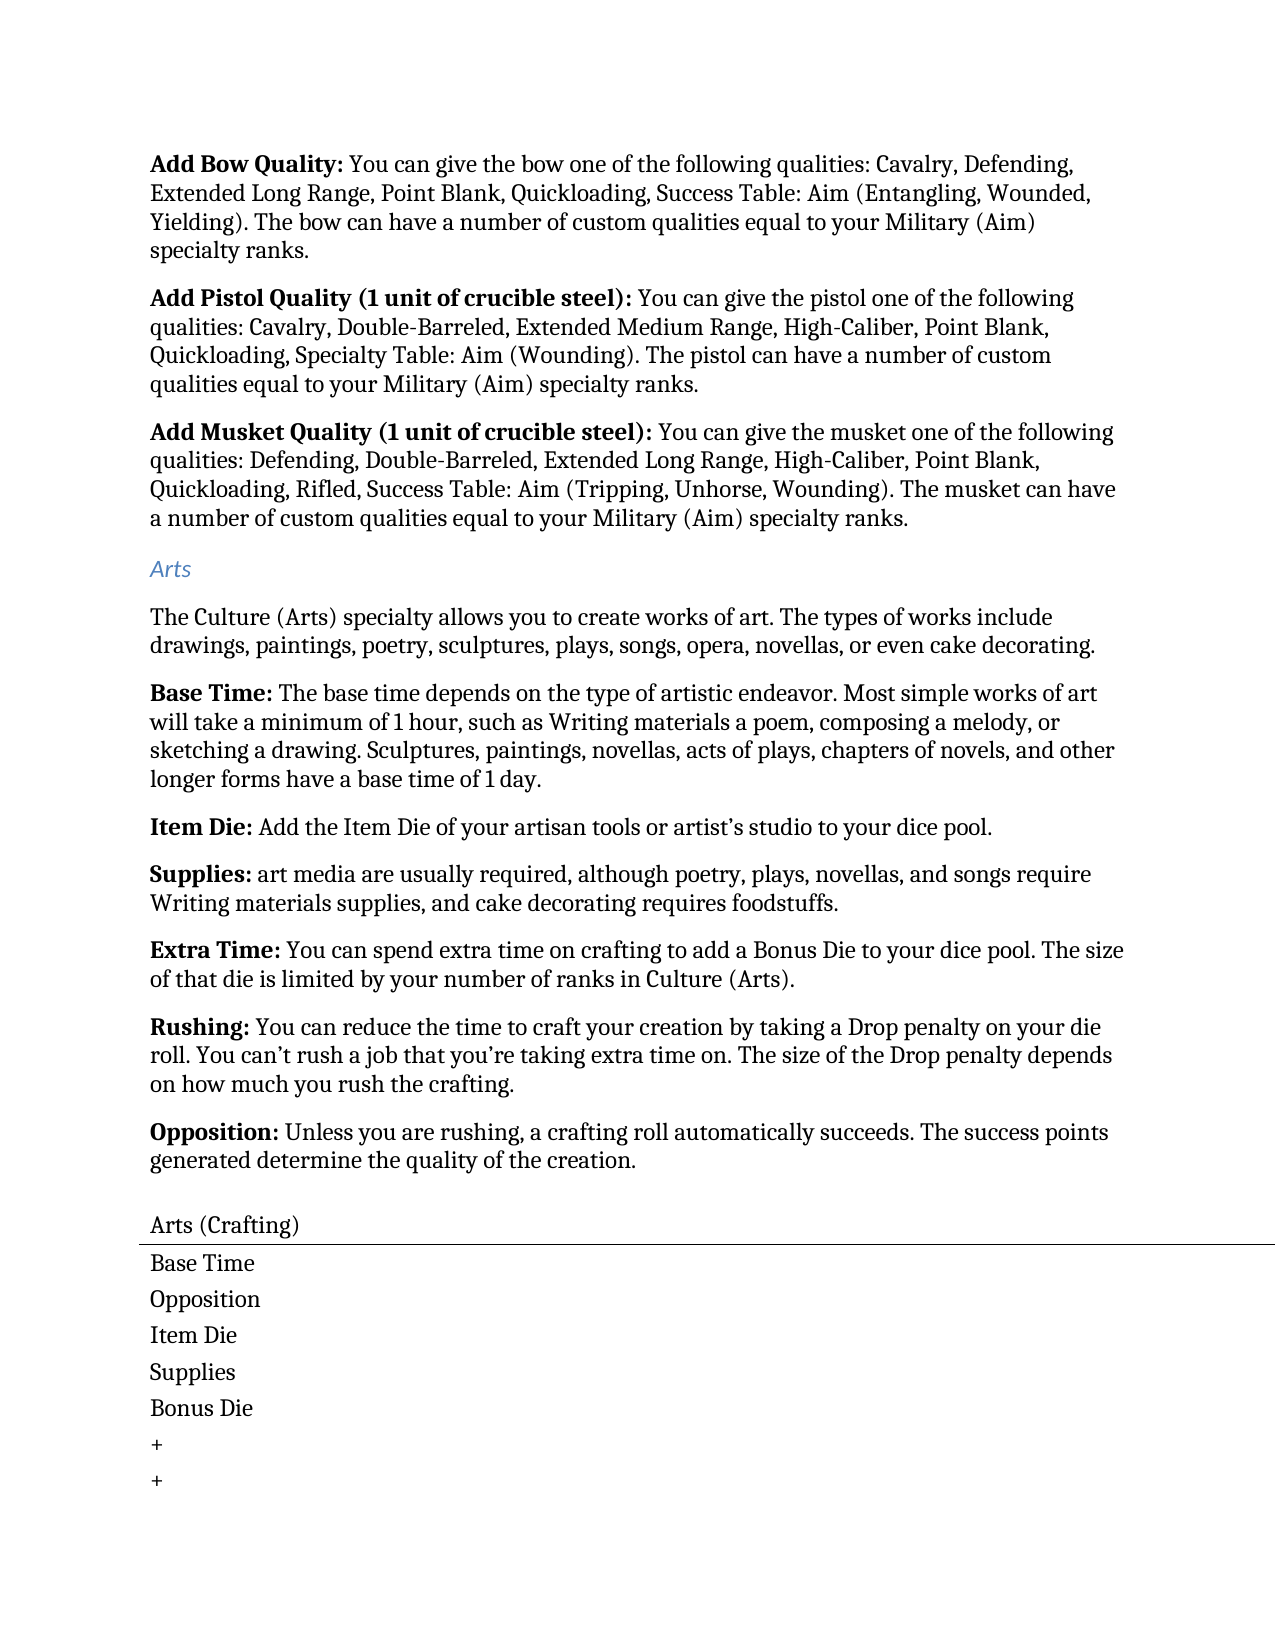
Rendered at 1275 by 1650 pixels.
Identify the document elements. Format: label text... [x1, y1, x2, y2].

text Add Musket Quality (1 unit of crucible steel): You can give the musket one of the following qualities: Defending, Double-Barreled, Extended Long Range, High-Caliber, Point Blank, Quickloading, Rifled, Success Table: Aim (Tripping, Unhorse, Wounding). The musket can have a number of custom qualities equal to your Military (Aim) specialty ranks. [150, 417, 1125, 532]
text Supplies: art media are usually required, although poetry, plays, novellas, and songs require Writing materials supplies, and cake decorating requires foodstuffs. [150, 860, 1125, 918]
subtitle Arts [150, 553, 1125, 584]
text Add Pistol Quality (1 unit of crucible steel): You can give the pistol one of the following qualities: Cavalry, Double-Barreled, Extended Medium Range, High-Caliber, Point Blank, Quickloading, Specialty Table: Aim (Wounding). The pistol can have a number of custom qualities equal to your Military (Aim) specialty ranks. [150, 284, 1125, 399]
text Item Die: Add the Item Die of your artisan tools or artist’s studio to your dice pool. [150, 813, 1125, 841]
text The Culture (Arts) specialty allows you to create works of art. The types of works include drawings, paintings, poetry, sculptures, plays, songs, opera, novellas, or even cake decorating. [150, 603, 1125, 660]
text Base Time: The base time depends on the type of artistic endeavor. Most simple works of art will take a minimum of 1 hour, such as Writing materials a poem, composing a melody, or sketching a drawing. Sculptures, paintings, novellas, acts of plays, chapters of novels, and other longer forms have a base time of 1 day. [150, 679, 1125, 794]
text Add Bow Quality: You can give the bow one of the following qualities: Cavalry, Defending, Extended Long Range, Point Blank, Quickloading, Success Table: Aim (Entangling, Wounded, Yielding). The bow can have a number of custom qualities equal to your Military (Aim) specialty ranks. [150, 150, 1125, 265]
text Opposition: Unless you are rushing, a crafting roll automatically succeeds. The success points generated determine the quality of the creation. [150, 1118, 1125, 1175]
text Rushing: You can reduce the time to craft your creation by taking a Drop penalty on your die roll. You can’t rush a job that you’re taking extra time on. The size of the Drop penalty depends on how much you rush the crafting. [150, 1013, 1125, 1099]
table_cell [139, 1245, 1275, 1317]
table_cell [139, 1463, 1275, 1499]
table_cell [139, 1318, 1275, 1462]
text Extra Time: You can spend extra time on crafting to add a Bonus Die to your dice pool. The size of that die is limited by your number of ranks in Culture (Arts). [150, 936, 1125, 994]
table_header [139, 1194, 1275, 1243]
